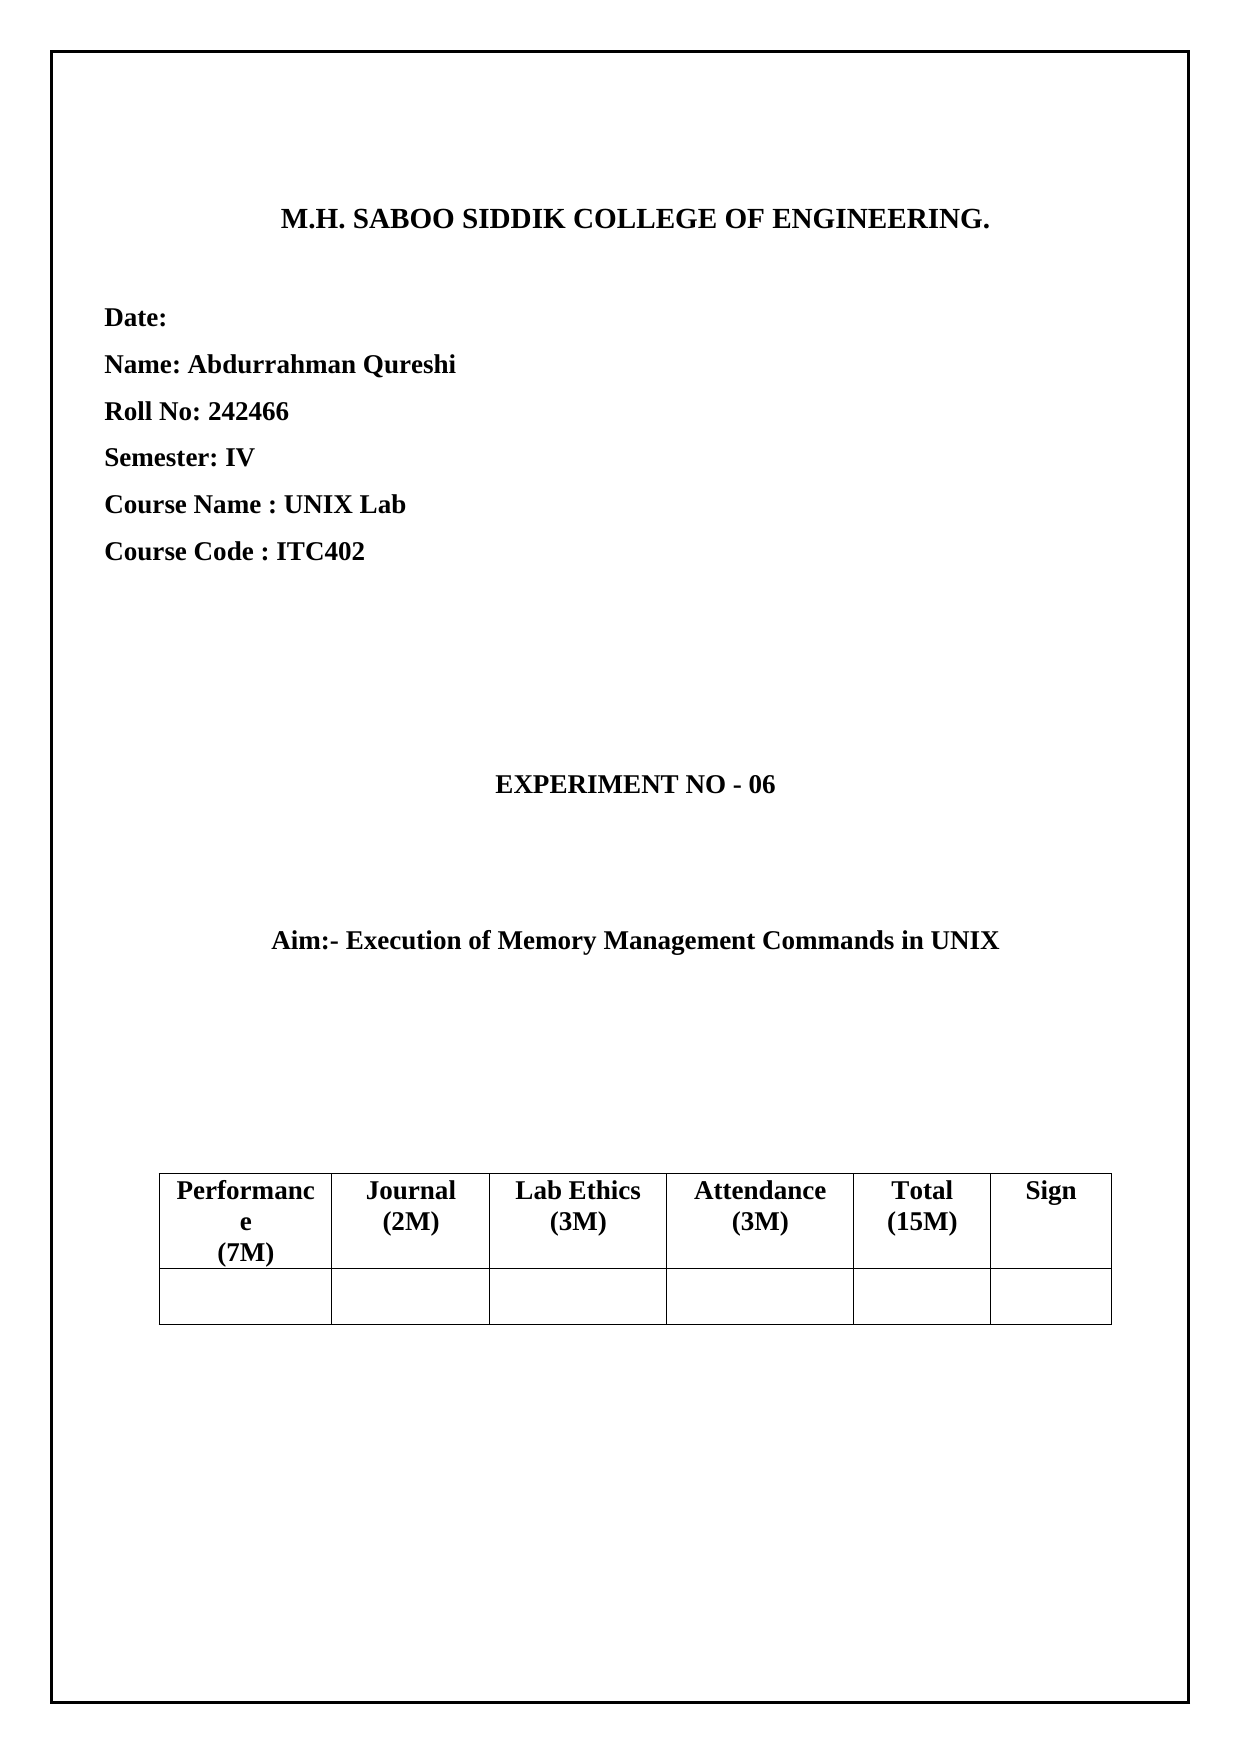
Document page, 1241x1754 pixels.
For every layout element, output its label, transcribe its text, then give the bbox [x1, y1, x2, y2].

table_cell [160, 1269, 331, 1323]
table_header Total (15M) [854, 1174, 990, 1268]
text Date: [104, 301, 1167, 333]
table_cell [332, 1269, 489, 1323]
table_cell [991, 1269, 1111, 1323]
table_header Performance (7M) [160, 1174, 331, 1268]
text Roll No: 242466 [104, 395, 1167, 426]
text Course Name : UNIX Lab [104, 488, 1167, 519]
text Semester: IV [104, 441, 1167, 473]
table_header Sign [991, 1174, 1111, 1268]
table_header Attendance (3M) [667, 1174, 853, 1268]
table_cell [667, 1269, 853, 1323]
text Course Code : ITC402 [104, 535, 1167, 566]
text EXPERIMENT NO - 06 [104, 768, 1167, 799]
table_cell [490, 1269, 666, 1323]
table_cell [854, 1269, 990, 1323]
table_header Lab Ethics (3M) [490, 1174, 666, 1268]
text M.H. SABOO SIDDIK COLLEGE OF ENGINEERING. [104, 201, 1167, 234]
text Aim:- Execution of Memory Management Commands in UNIX [104, 924, 1167, 955]
text Name: Abdurrahman Qureshi [104, 348, 1167, 379]
table_header Journal (2M) [332, 1174, 489, 1268]
